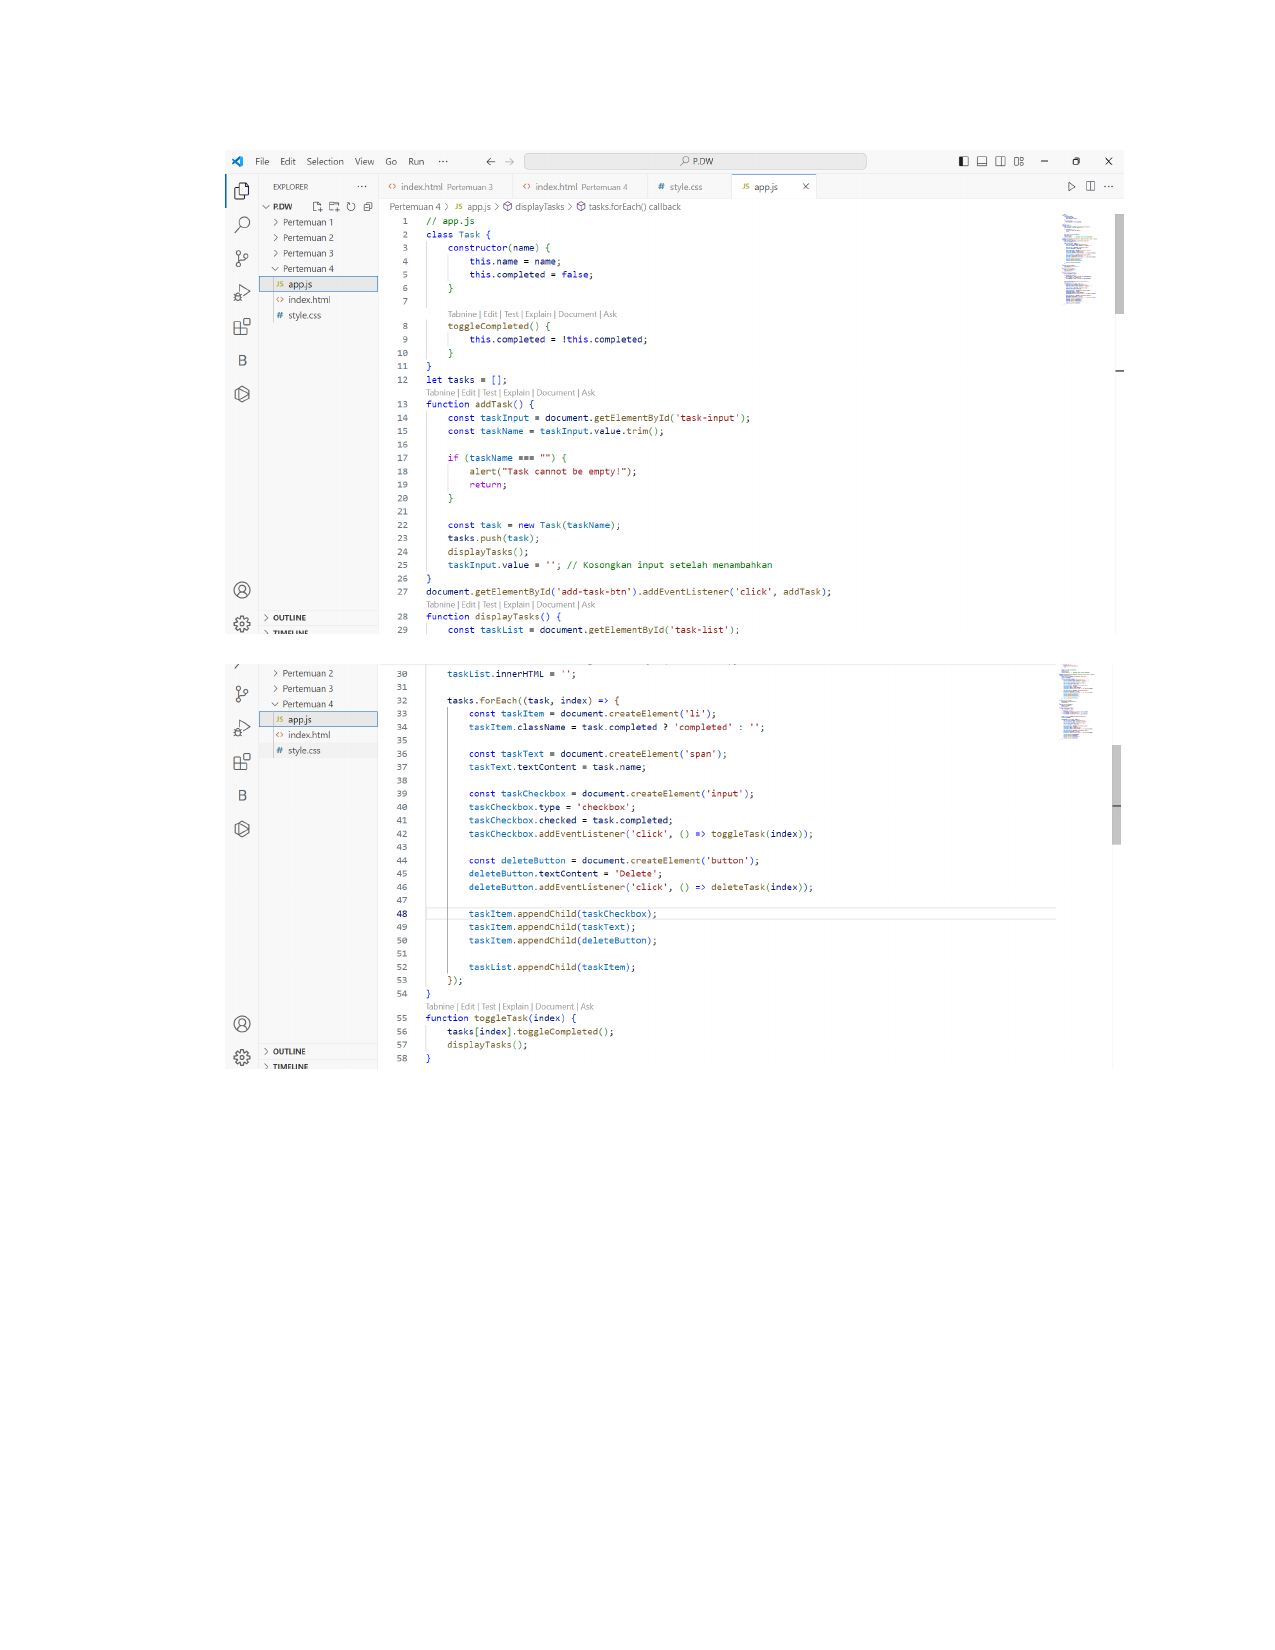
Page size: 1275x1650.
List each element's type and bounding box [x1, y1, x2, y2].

picture [225, 664, 1121, 1069]
picture [225, 150, 1124, 634]
